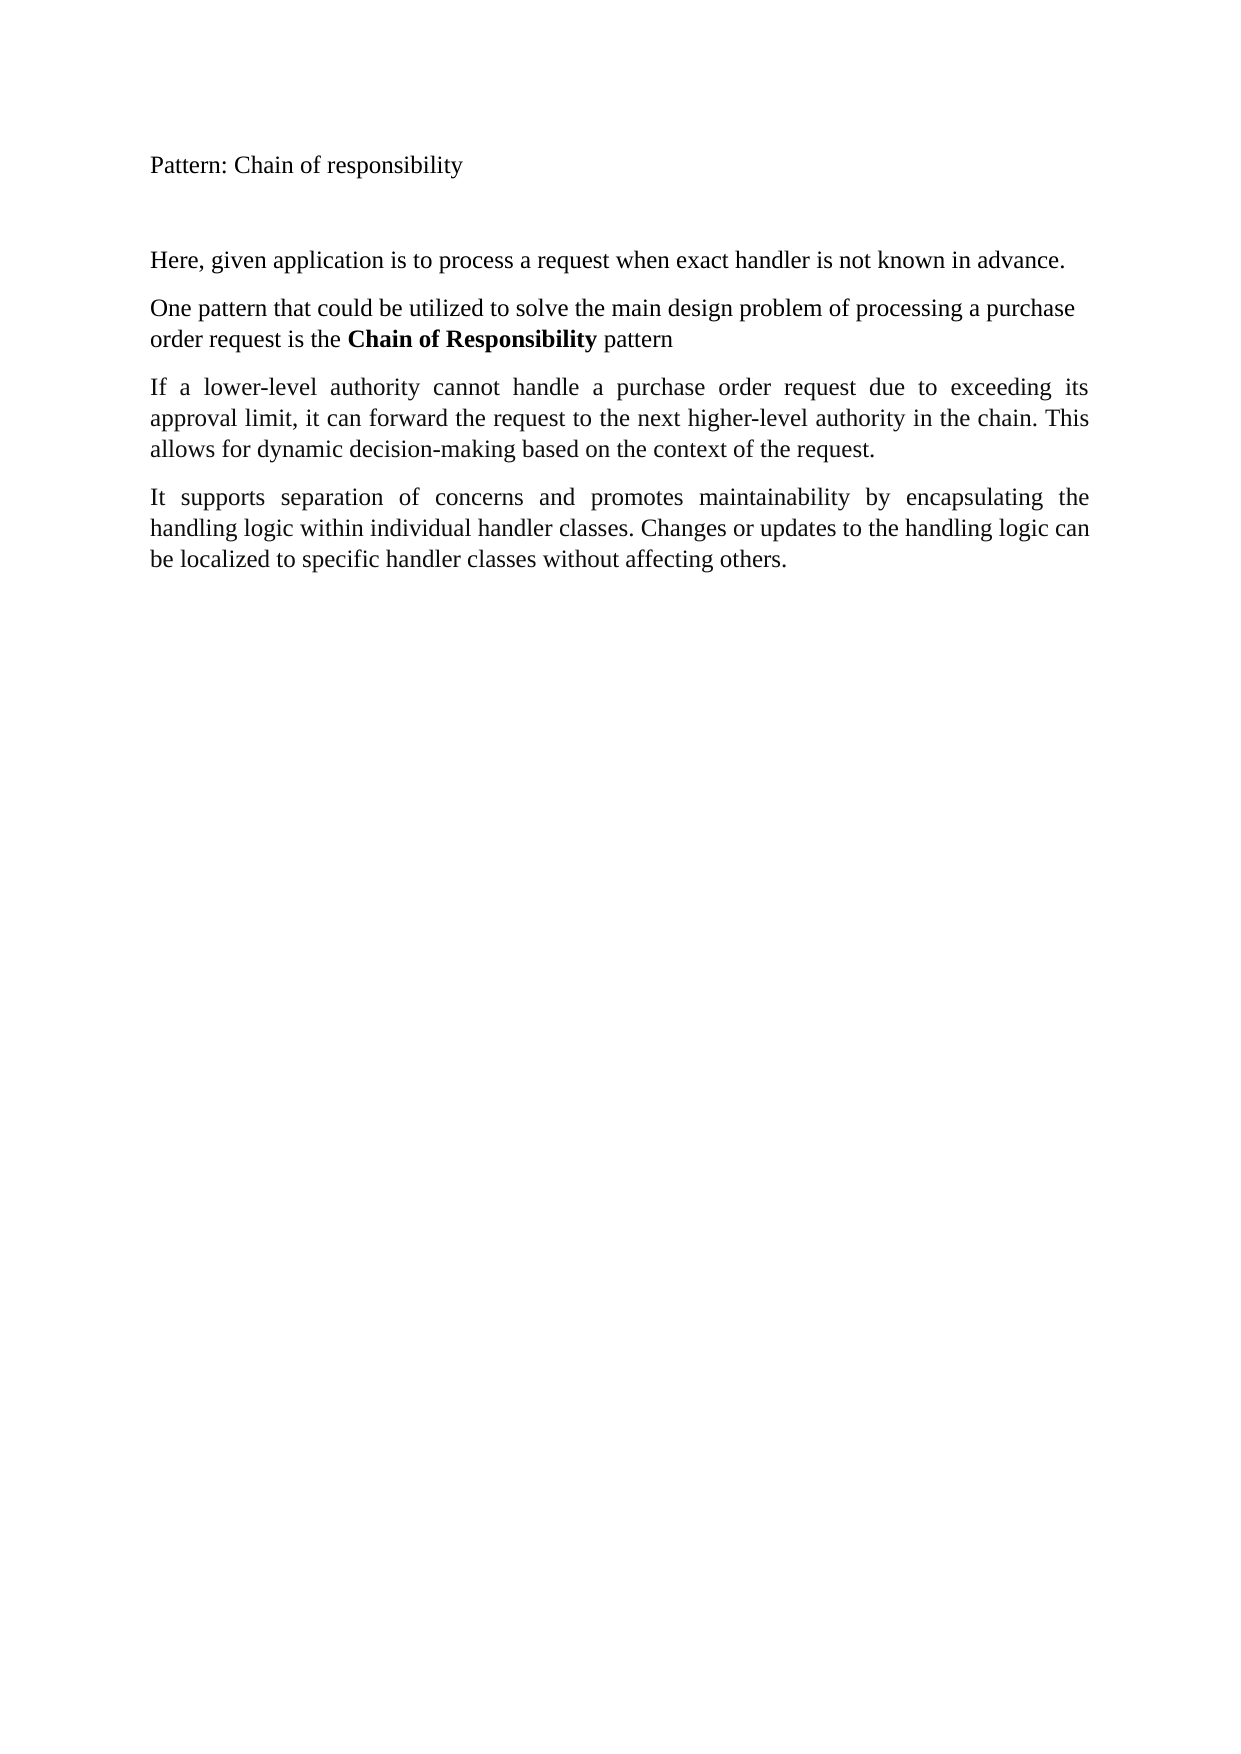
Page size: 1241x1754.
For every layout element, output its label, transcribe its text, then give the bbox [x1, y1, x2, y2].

text One pattern that could be utilized to solve the main design problem of processing a purchase order request is the Chain of Responsibility pattern [150, 293, 1090, 353]
text Here, given application is to process a request when exact handler is not known in advance. [150, 245, 1090, 274]
text Pattern: Chain of responsibility [150, 150, 1090, 179]
text It supports separation of concerns and promotes maintainability by encapsulating the handling logic within individual handler classes. Changes or updates to the handling logic can be localized to specific handler classes without affecting others. [150, 541, 1090, 572]
text If a lower-level authority cannot handle a purchase order request due to exceeding its approval limit, it can forward the request to the next higher-level authority in the chain. This allows for dynamic decision-making based on the context of the request. [150, 432, 1090, 463]
